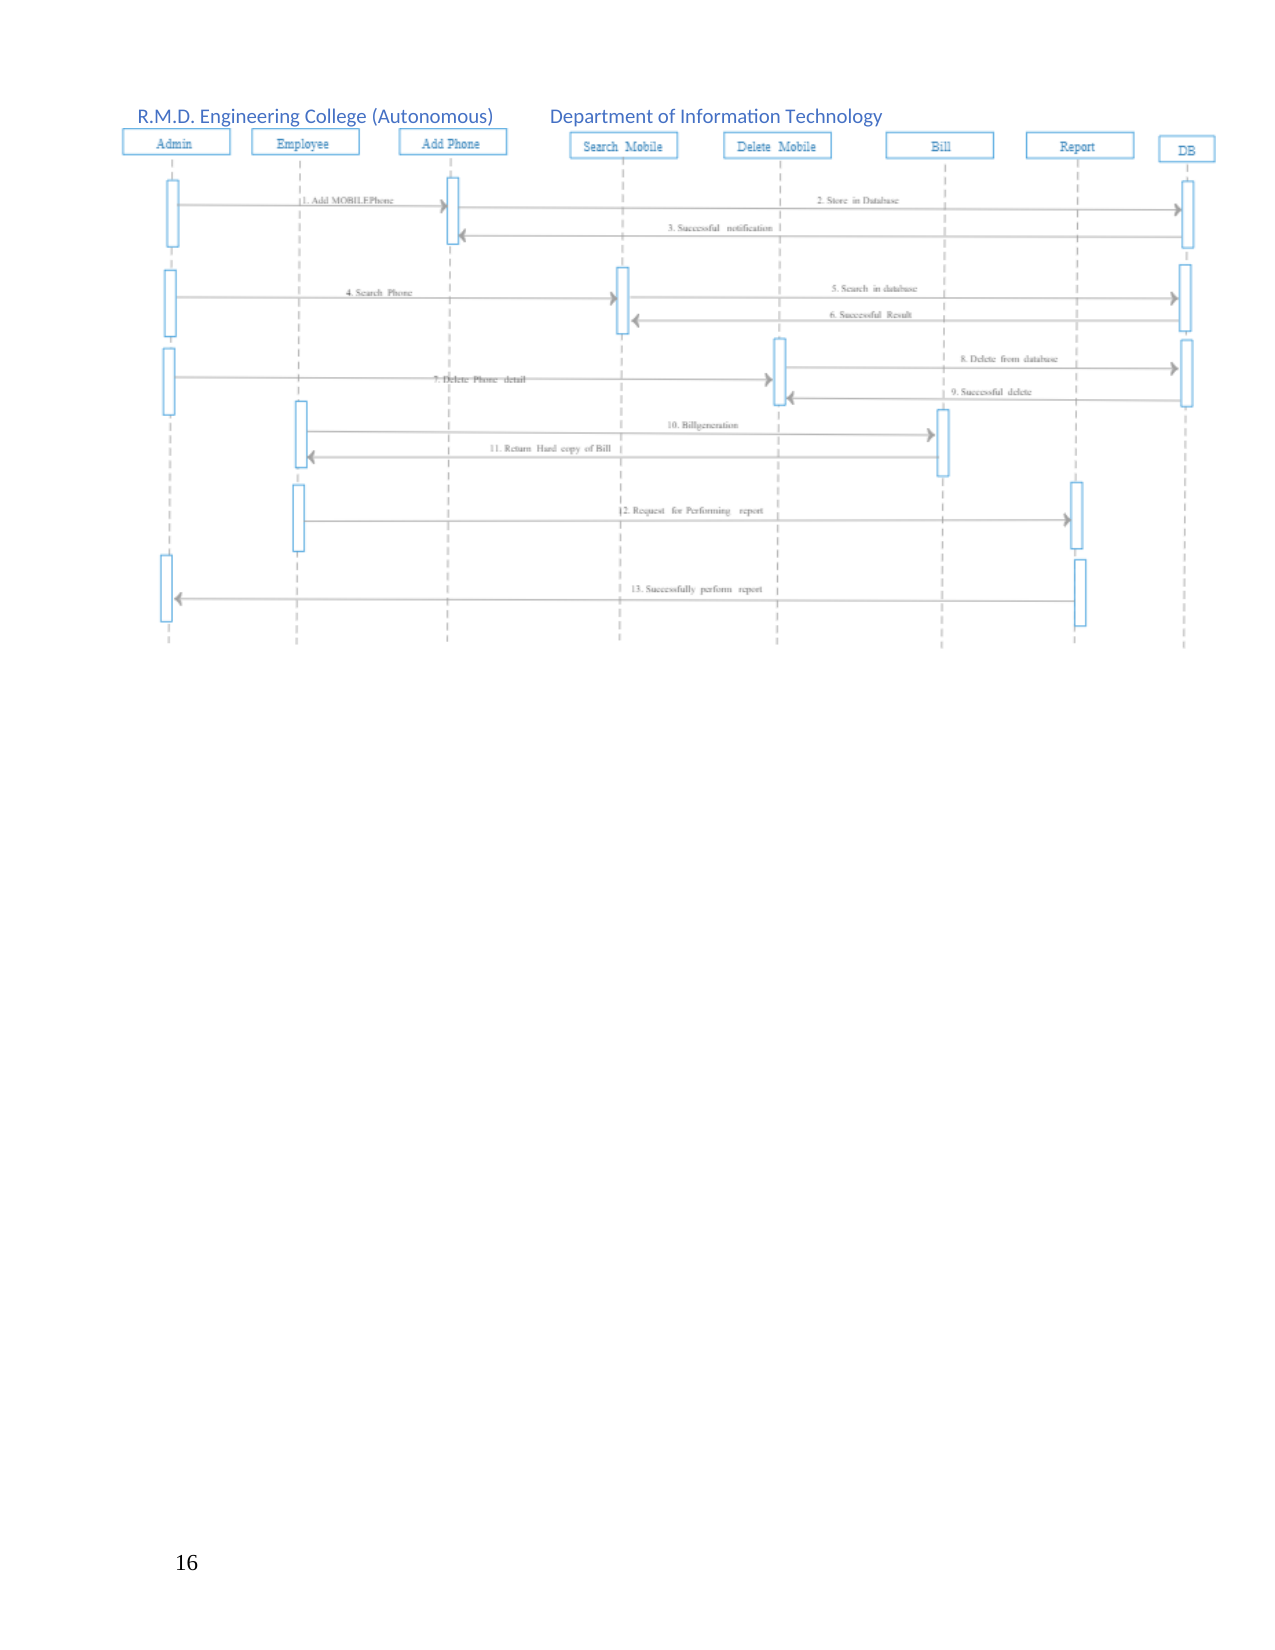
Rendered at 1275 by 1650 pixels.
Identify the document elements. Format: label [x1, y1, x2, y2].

picture [100, 128, 1238, 653]
